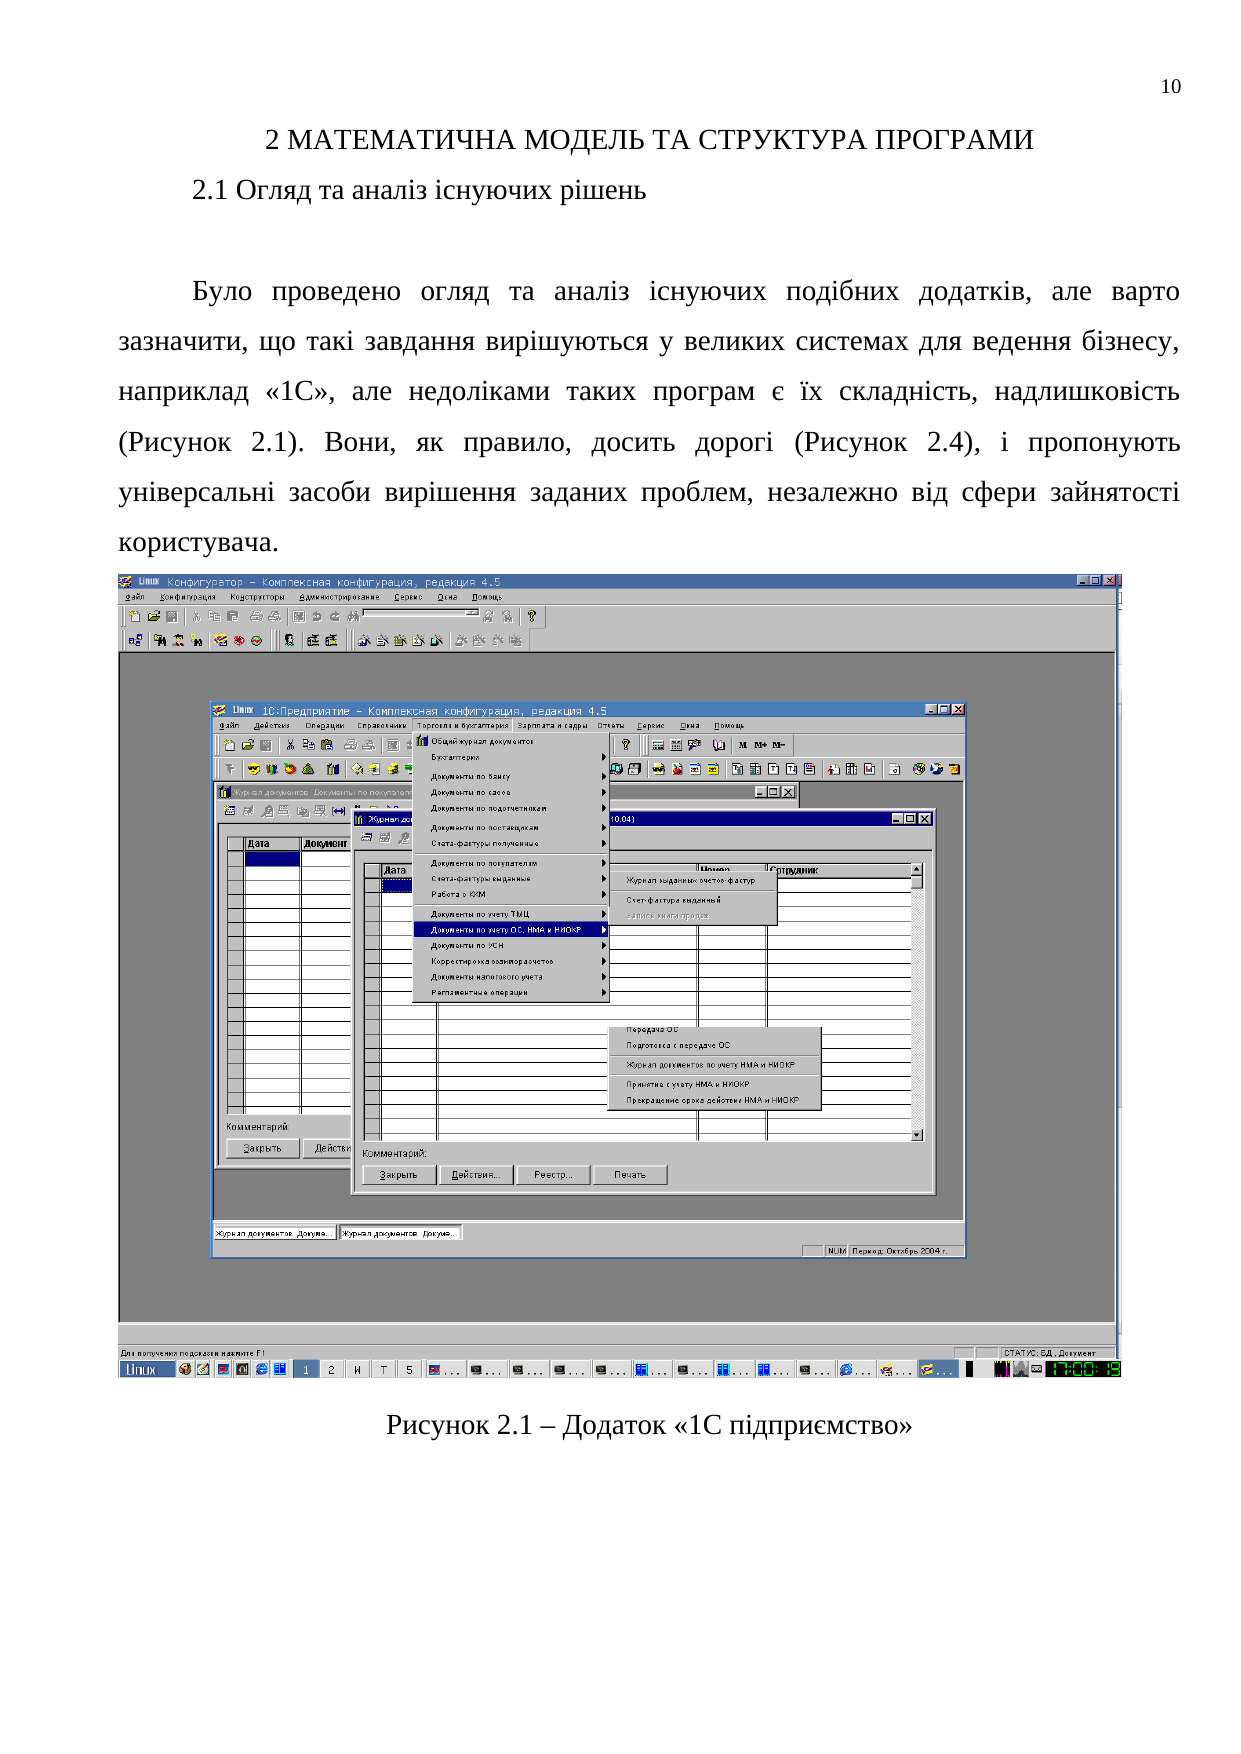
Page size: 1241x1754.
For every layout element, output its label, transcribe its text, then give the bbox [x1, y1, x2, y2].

text 2.1 Огляд та аналіз існуючих рішень [118, 172, 1181, 206]
picture [118, 574, 1122, 1378]
text Рисунок 2.1 – Додаток «1С підприємство» [118, 1407, 1181, 1441]
subtitle 2 МАТЕМАТИЧНА МОДЕЛЬ ТА СТРУКТУРА ПРОГРАМИ [118, 122, 1181, 156]
text Було проведено огляд та аналіз існуючих подібних додатків, але варто зазначити, що такі завдання вирішуються у великих системах для ведення бізнесу, наприклад «1С», але недоліками таких програм є їх складність, надлишковість (Рисунок 2.1). Вони, як правило, досить дорогі (Рисунок 2.4), і пропонують універсальні засоби вирішення заданих проблем, незалежно від сфери зайнятості користувача. [118, 273, 1181, 558]
